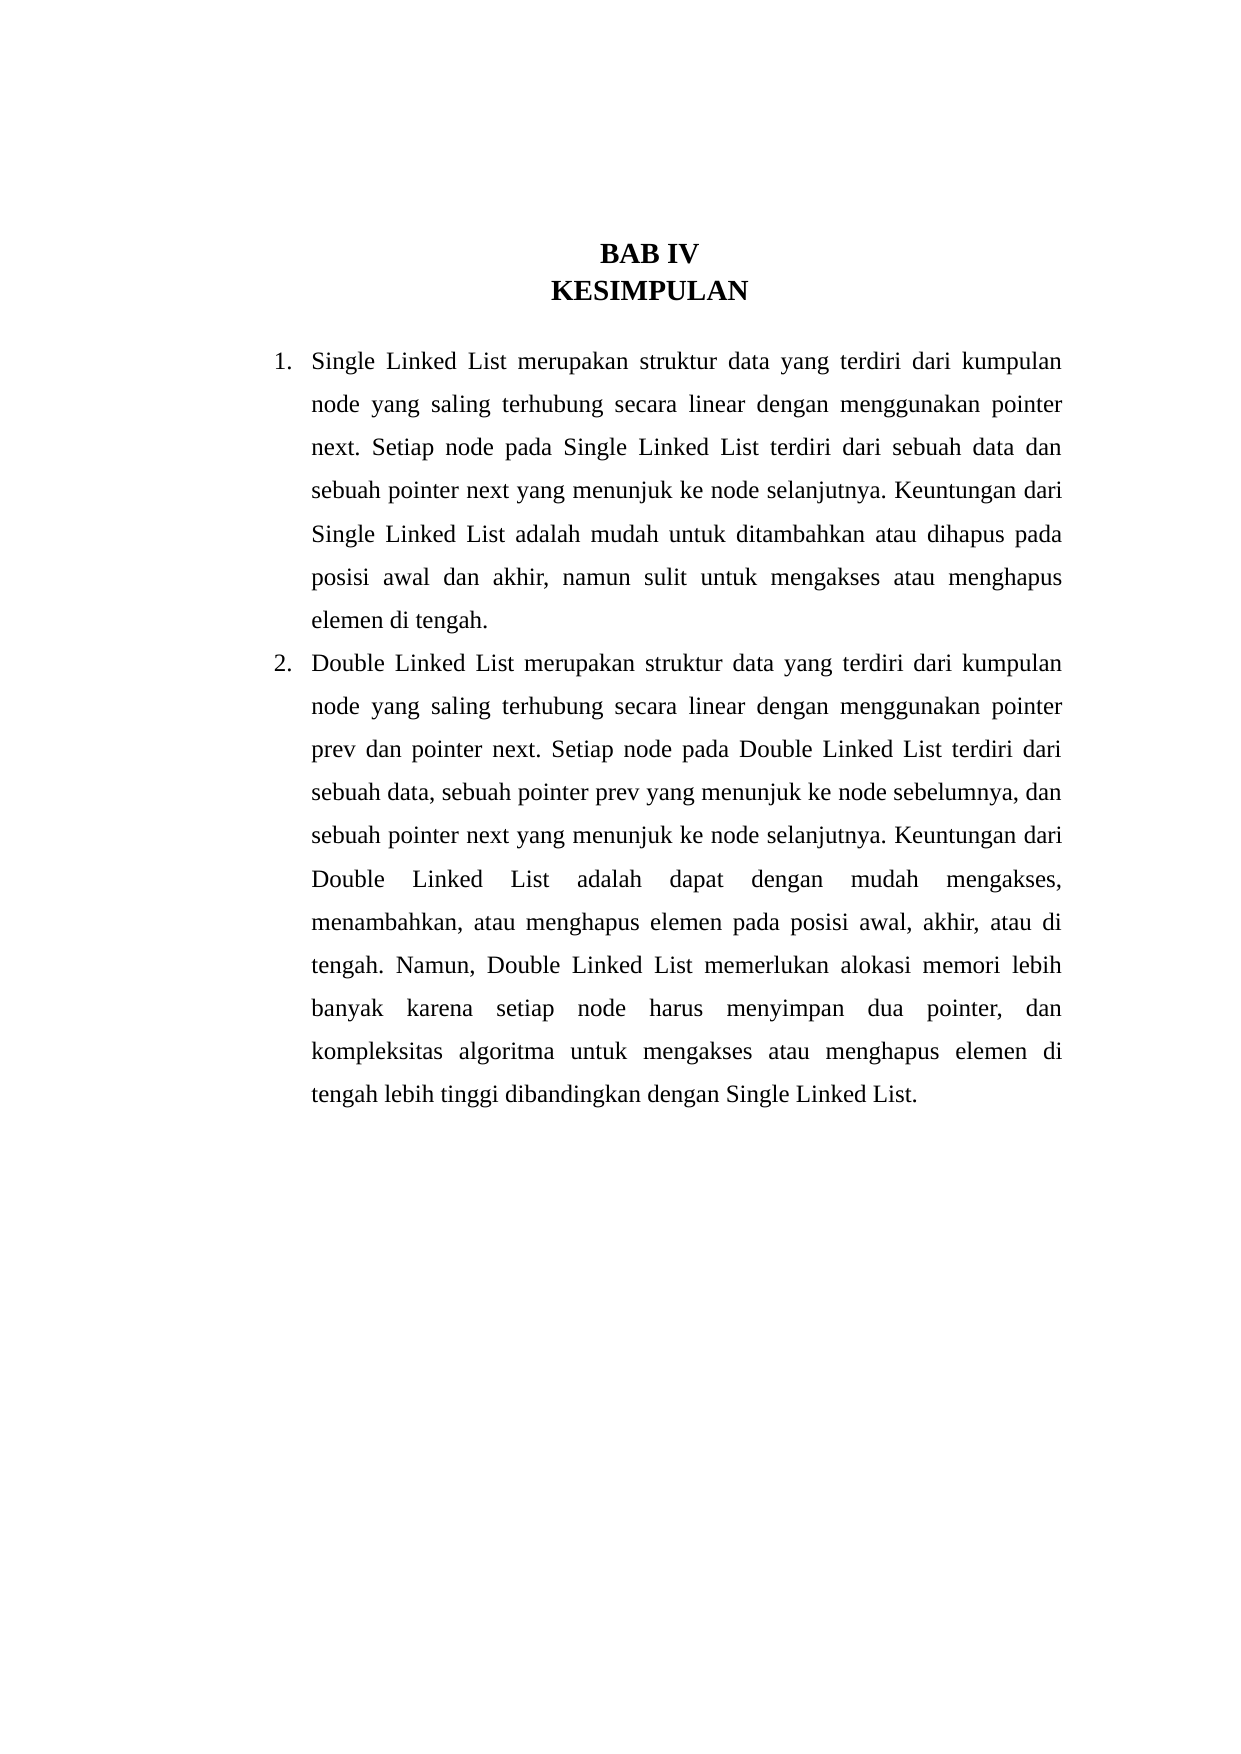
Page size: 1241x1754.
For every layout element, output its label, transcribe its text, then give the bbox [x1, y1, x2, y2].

list Single Linked List merupakan struktur data yang terdiri dari kumpulan node yang saling terhubung secara linear dengan menggunakan pointer next. Setiap node pada Single Linked List terdiri dari sebuah data dan sebuah pointer next yang menunjuk ke node selanjutnya. Keuntungan dari Single Linked List adalah mudah untuk ditambahkan atau dihapus pada posisi awal dan akhir, namun sulit untuk mengakses atau menghapus elemen di tengah. [274, 346, 1063, 634]
text BAB IV [236, 236, 1063, 270]
list Double Linked List merupakan struktur data yang terdiri dari kumpulan node yang saling terhubung secara linear dengan menggunakan pointer prev dan pointer next. Setiap node pada Double Linked List terdiri dari sebuah data, sebuah pointer prev yang menunjuk ke node sebelumnya, dan sebuah pointer next yang menunjuk ke node selanjutnya. Keuntungan dari Double Linked List adalah dapat dengan mudah mengakses, menambahkan, atau menghapus elemen pada posisi awal, akhir, atau di tengah. Namun, Double Linked List memerlukan alokasi memori lebih banyak karena setiap node harus menyimpan dua pointer, dan kompleksitas algoritma untuk mengakses atau menghapus elemen di tengah lebih tinggi dibandingkan dengan Single Linked List. [274, 648, 1063, 1108]
text KESIMPULAN [236, 273, 1063, 306]
